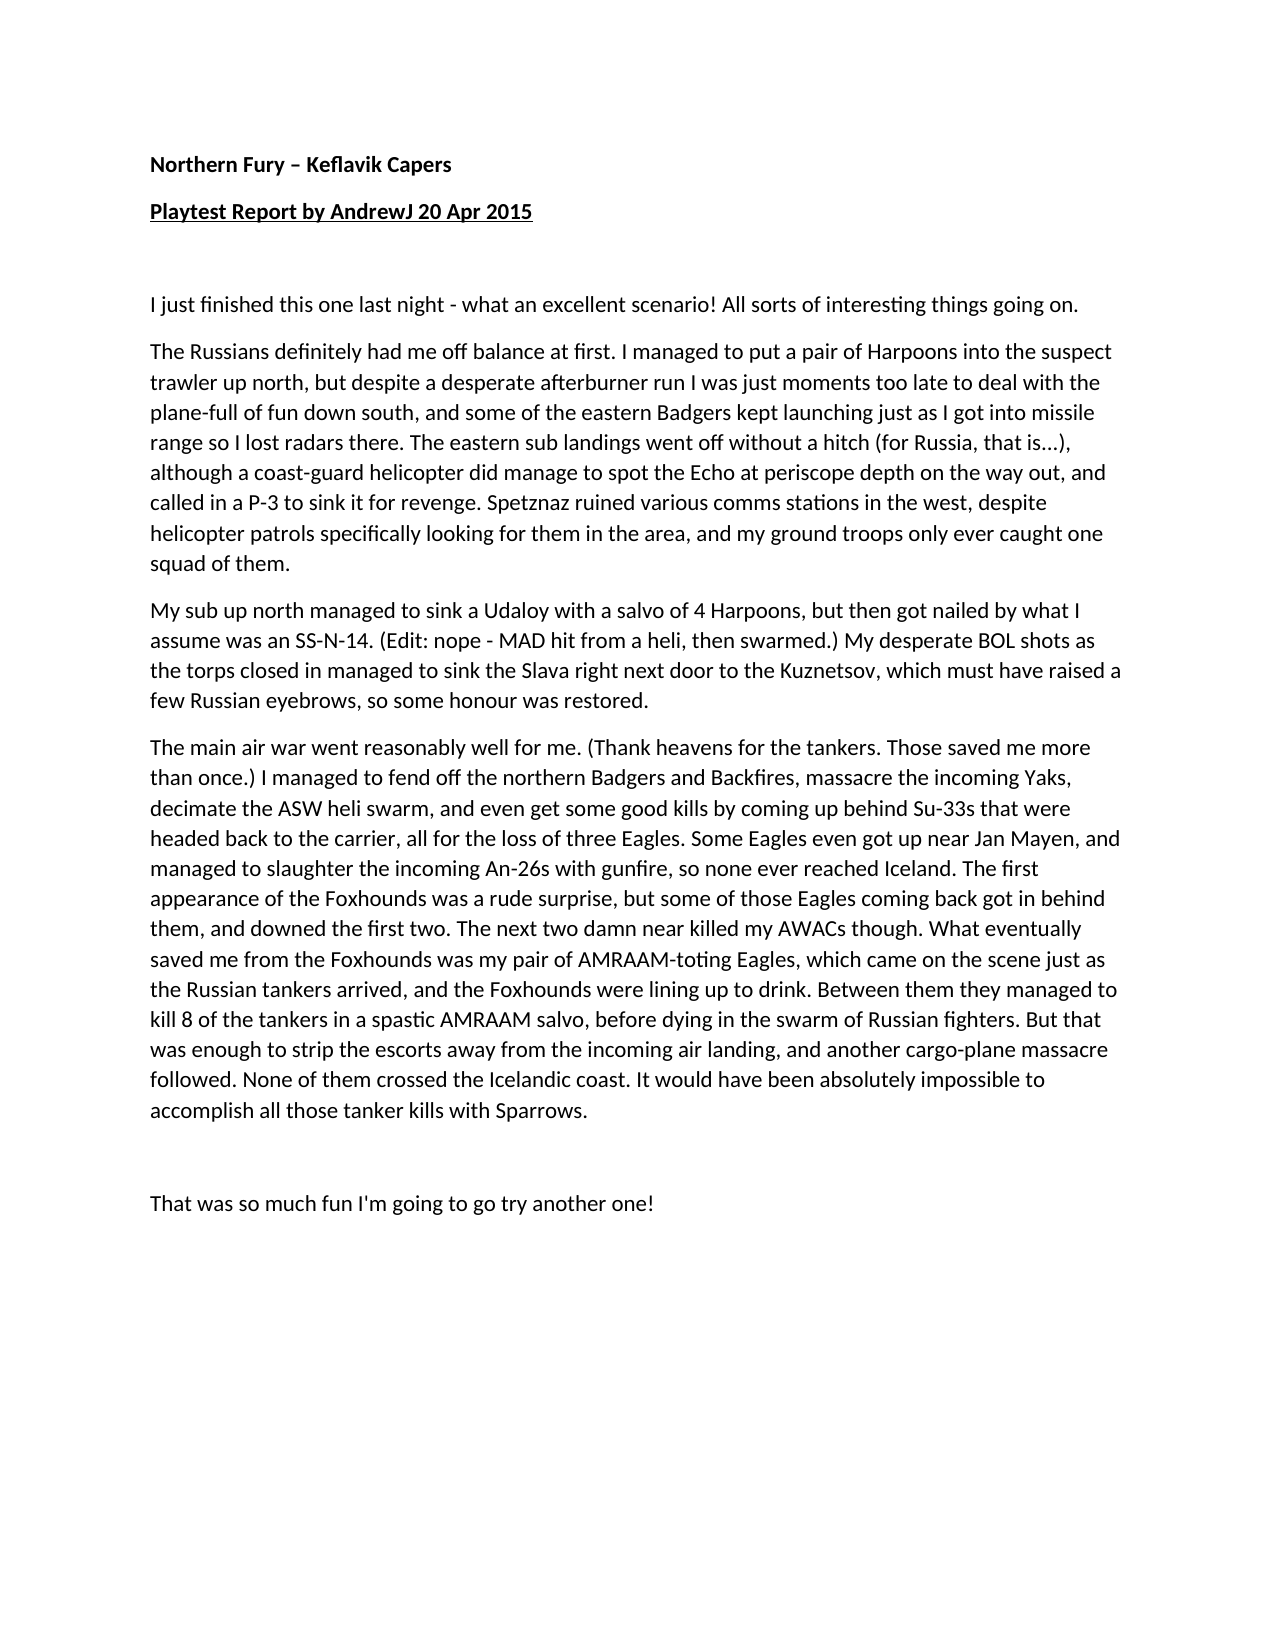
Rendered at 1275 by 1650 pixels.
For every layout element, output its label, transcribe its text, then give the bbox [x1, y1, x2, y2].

text That was so much fun I'm going to go try another one! [150, 1189, 1125, 1218]
text Playtest Report by AndrewJ 20 Apr 2015 [150, 197, 1125, 225]
text My sub up north managed to sink a Udaloy with a salvo of 4 Harpoons, but then got nailed by what I assume was an SS-N-14. (Edit: nope - MAD hit from a heli, then swarmed.) My desperate BOL shots as the torps closed in managed to sink the Slava right next door to the Kuznetsov, which must have raised a few Russian eyebrows, so some honour was restored. [150, 596, 1125, 714]
text Northern Fury – Keflavik Capers [150, 150, 1125, 178]
text I just finished this one last night - what an excellent scenario! All sorts of interesting things going on. [150, 291, 1125, 319]
text The main air war went reasonably well for me. (Thank heavens for the tankers. Those saved me more than once.) I managed to fend off the northern Badgers and Backfires, massacre the incoming Yaks, decimate the ASW heli swarm, and even get some good kills by coming up behind Su-33s that were headed back to the carrier, all for the loss of three Eagles. Some Eagles even got up near Jan Mayen, and managed to slaughter the incoming An-26s with gunfire, so none ever reached Iceland. The first appearance of the Foxhounds was a rude surprise, but some of those Eagles coming back got in behind them, and downed the first two. The next two damn near killed my AWACs though. What eventually saved me from the Foxhounds was my pair of AMRAAM-toting Eagles, which came on the scene just as the Russian tankers arrived, and the Foxhounds were lining up to drink. Between them they managed to kill 8 of the tankers in a spastic AMRAAM salvo, before dying in the swarm of Russian fighters. But that was enough to strip the escorts away from the incoming air landing, and another cargo-plane massacre followed. None of them crossed the Icelandic coast. It would have been absolutely impossible to accomplish all those tanker kills with Sparrows. [150, 733, 1125, 1124]
text The Russians definitely had me off balance at first. I managed to put a pair of Harpoons into the suspect trawler up north, but despite a desperate afterburner run I was just moments too late to deal with the plane-full of fun down south, and some of the eastern Badgers kept launching just as I got into missile range so I lost radars there. The eastern sub landings went off without a hitch (for Russia, that is...), although a coast-guard helicopter did manage to spot the Echo at periscope depth on the way out, and called in a P-3 to sink it for revenge. Spetznaz ruined various comms stations in the west, despite helicopter patrols specifically looking for them in the area, and my ground troops only ever caught one squad of them. [150, 337, 1125, 577]
